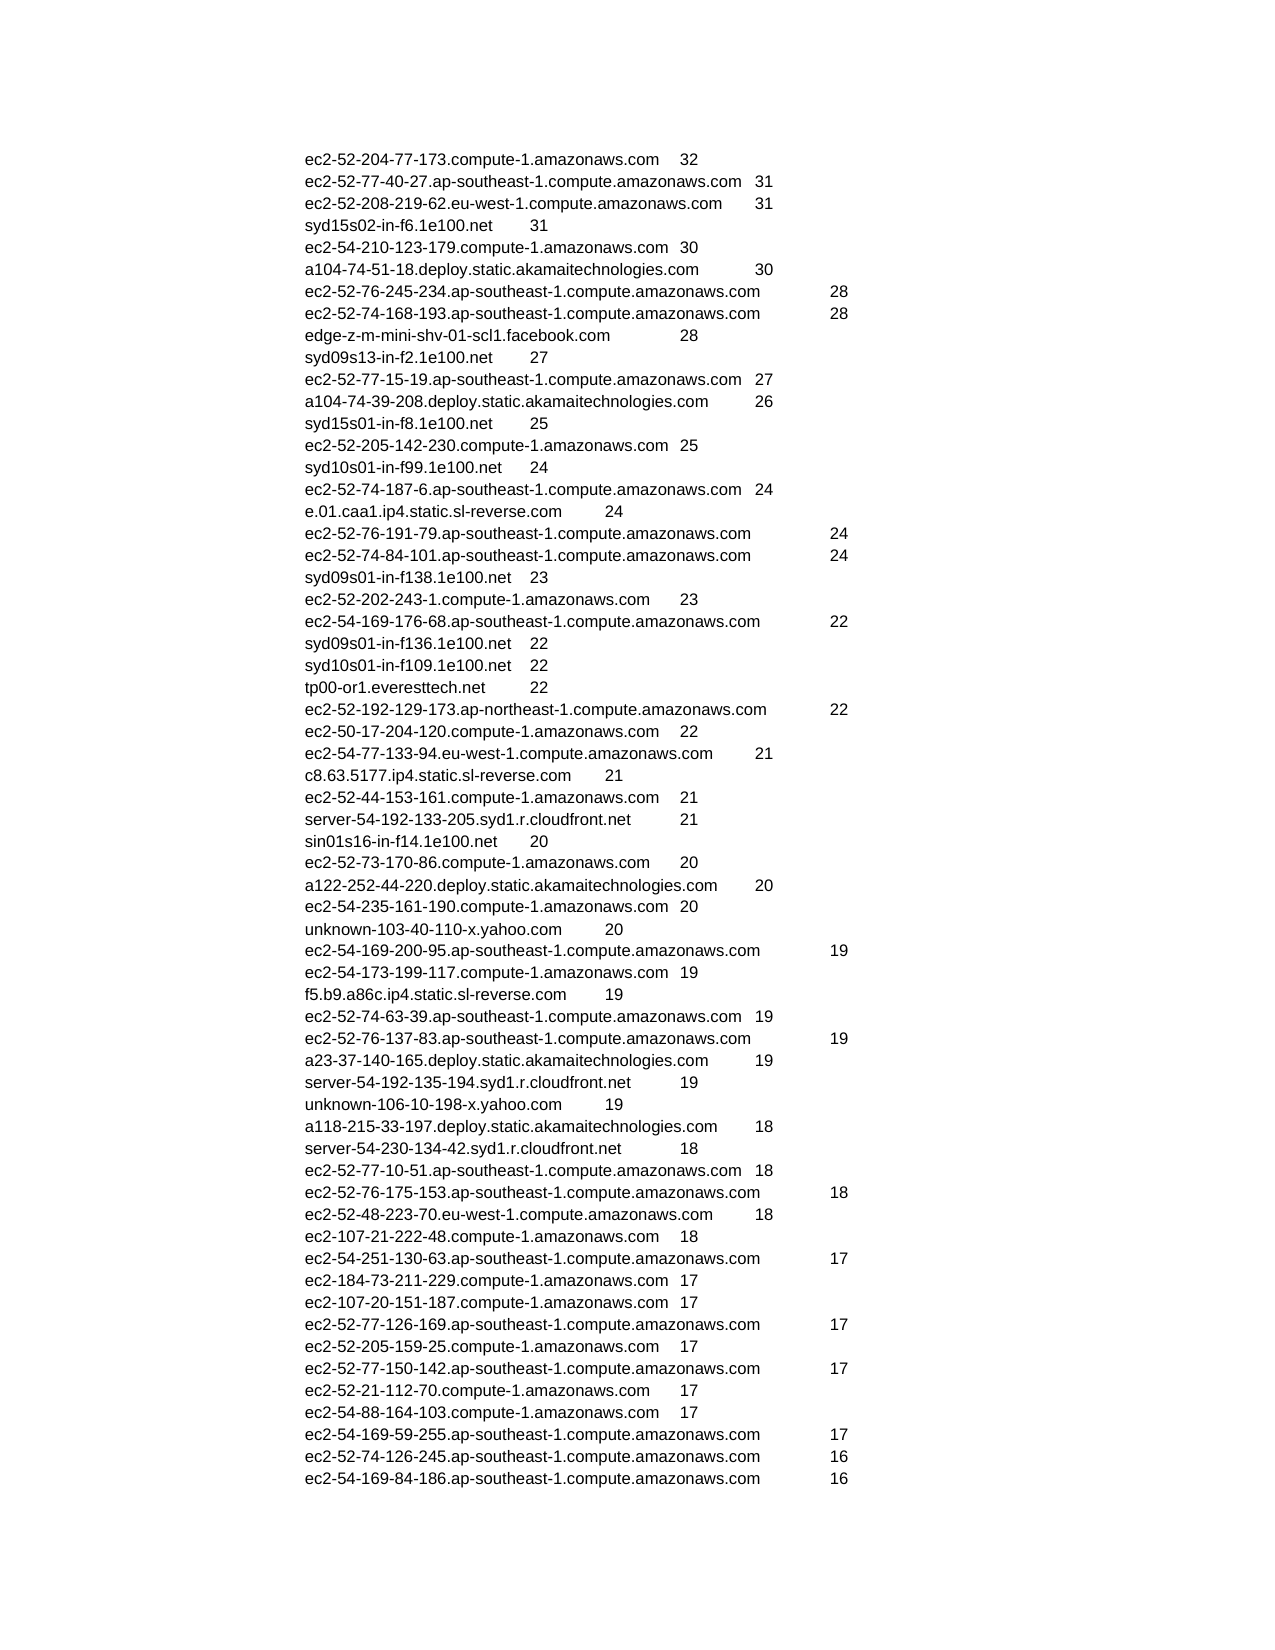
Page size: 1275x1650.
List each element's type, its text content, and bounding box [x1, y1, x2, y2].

text ec2-52-21-112-70.compute-1.amazonaws.com 17 [150, 1381, 1125, 1400]
text ec2-52-74-84-101.ap-southeast-1.compute.amazonaws.com 24 [150, 546, 1125, 565]
text ec2-54-169-84-186.ap-southeast-1.compute.amazonaws.com 16 [150, 1469, 1125, 1488]
text ec2-52-44-153-161.compute-1.amazonaws.com 21 [150, 787, 1125, 807]
text ec2-54-210-123-179.compute-1.amazonaws.com 30 [150, 238, 1125, 257]
text ec2-52-74-187-6.ap-southeast-1.compute.amazonaws.com 24 [150, 480, 1125, 499]
text ec2-52-77-150-142.ap-southeast-1.compute.amazonaws.com 17 [150, 1359, 1125, 1378]
text unknown-103-40-110-x.yahoo.com 20 [150, 919, 1125, 938]
text ec2-54-169-176-68.ap-southeast-1.compute.amazonaws.com 22 [150, 612, 1125, 631]
text tp00-or1.everesttech.net 22 [150, 677, 1125, 697]
text syd10s01-in-f109.1e100.net 22 [150, 656, 1125, 675]
text a122-252-44-220.deploy.static.akamaitechnologies.com 20 [150, 875, 1125, 894]
text e.01.caa1.ip4.static.sl-reverse.com 24 [150, 502, 1125, 521]
text ec2-52-77-126-169.ap-southeast-1.compute.amazonaws.com 17 [150, 1315, 1125, 1334]
text ec2-52-74-168-193.ap-southeast-1.compute.amazonaws.com 28 [150, 304, 1125, 323]
text ec2-52-202-243-1.compute-1.amazonaws.com 23 [150, 589, 1125, 609]
text ec2-52-73-170-86.compute-1.amazonaws.com 20 [150, 853, 1125, 872]
text syd15s02-in-f6.1e100.net 31 [150, 216, 1125, 235]
text server-54-192-135-194.syd1.r.cloudfront.net 19 [150, 1073, 1125, 1092]
text syd09s01-in-f136.1e100.net 22 [150, 633, 1125, 653]
text ec2-52-77-15-19.ap-southeast-1.compute.amazonaws.com 27 [150, 370, 1125, 389]
text ec2-52-77-10-51.ap-southeast-1.compute.amazonaws.com 18 [150, 1161, 1125, 1180]
text f5.b9.a86c.ip4.static.sl-reverse.com 19 [150, 985, 1125, 1004]
text ec2-52-205-159-25.compute-1.amazonaws.com 17 [150, 1337, 1125, 1356]
text ec2-52-48-223-70.eu-west-1.compute.amazonaws.com 18 [150, 1205, 1125, 1224]
text ec2-52-77-40-27.ap-southeast-1.compute.amazonaws.com 31 [150, 172, 1125, 191]
text a104-74-39-208.deploy.static.akamaitechnologies.com 26 [150, 392, 1125, 411]
text ec2-54-235-161-190.compute-1.amazonaws.com 20 [150, 897, 1125, 916]
text ec2-52-204-77-173.compute-1.amazonaws.com 32 [150, 150, 1125, 169]
text syd09s01-in-f138.1e100.net 23 [150, 568, 1125, 587]
text ec2-52-205-142-230.compute-1.amazonaws.com 25 [150, 436, 1125, 455]
text ec2-52-76-137-83.ap-southeast-1.compute.amazonaws.com 19 [150, 1029, 1125, 1048]
text ec2-107-20-151-187.compute-1.amazonaws.com 17 [150, 1293, 1125, 1312]
text ec2-54-251-130-63.ap-southeast-1.compute.amazonaws.com 17 [150, 1249, 1125, 1268]
text ec2-52-76-245-234.ap-southeast-1.compute.amazonaws.com 28 [150, 282, 1125, 301]
text ec2-52-76-191-79.ap-southeast-1.compute.amazonaws.com 24 [150, 524, 1125, 543]
text ec2-54-88-164-103.compute-1.amazonaws.com 17 [150, 1403, 1125, 1422]
text ec2-54-169-200-95.ap-southeast-1.compute.amazonaws.com 19 [150, 941, 1125, 960]
text a118-215-33-197.deploy.static.akamaitechnologies.com 18 [150, 1117, 1125, 1136]
text ec2-50-17-204-120.compute-1.amazonaws.com 22 [150, 721, 1125, 741]
text server-54-192-133-205.syd1.r.cloudfront.net 21 [150, 809, 1125, 828]
text syd10s01-in-f99.1e100.net 24 [150, 458, 1125, 477]
text server-54-230-134-42.syd1.r.cloudfront.net 18 [150, 1139, 1125, 1158]
text syd09s13-in-f2.1e100.net 27 [150, 348, 1125, 367]
text a23-37-140-165.deploy.static.akamaitechnologies.com 19 [150, 1051, 1125, 1070]
text syd15s01-in-f8.1e100.net 25 [150, 414, 1125, 433]
text ec2-54-77-133-94.eu-west-1.compute.amazonaws.com 21 [150, 743, 1125, 763]
text ec2-184-73-211-229.compute-1.amazonaws.com 17 [150, 1271, 1125, 1290]
text ec2-52-74-126-245.ap-southeast-1.compute.amazonaws.com 16 [150, 1447, 1125, 1466]
text a104-74-51-18.deploy.static.akamaitechnologies.com 30 [150, 260, 1125, 279]
text ec2-107-21-222-48.compute-1.amazonaws.com 18 [150, 1227, 1125, 1246]
text c8.63.5177.ip4.static.sl-reverse.com 21 [150, 765, 1125, 784]
text ec2-52-192-129-173.ap-northeast-1.compute.amazonaws.com 22 [150, 699, 1125, 719]
text ec2-52-208-219-62.eu-west-1.compute.amazonaws.com 31 [150, 194, 1125, 213]
text sin01s16-in-f14.1e100.net 20 [150, 831, 1125, 851]
text ec2-52-76-175-153.ap-southeast-1.compute.amazonaws.com 18 [150, 1183, 1125, 1202]
text edge-z-m-mini-shv-01-scl1.facebook.com 28 [150, 326, 1125, 345]
text unknown-106-10-198-x.yahoo.com 19 [150, 1095, 1125, 1114]
text ec2-54-169-59-255.ap-southeast-1.compute.amazonaws.com 17 [150, 1425, 1125, 1444]
text ec2-54-173-199-117.compute-1.amazonaws.com 19 [150, 963, 1125, 982]
text ec2-52-74-63-39.ap-southeast-1.compute.amazonaws.com 19 [150, 1007, 1125, 1026]
